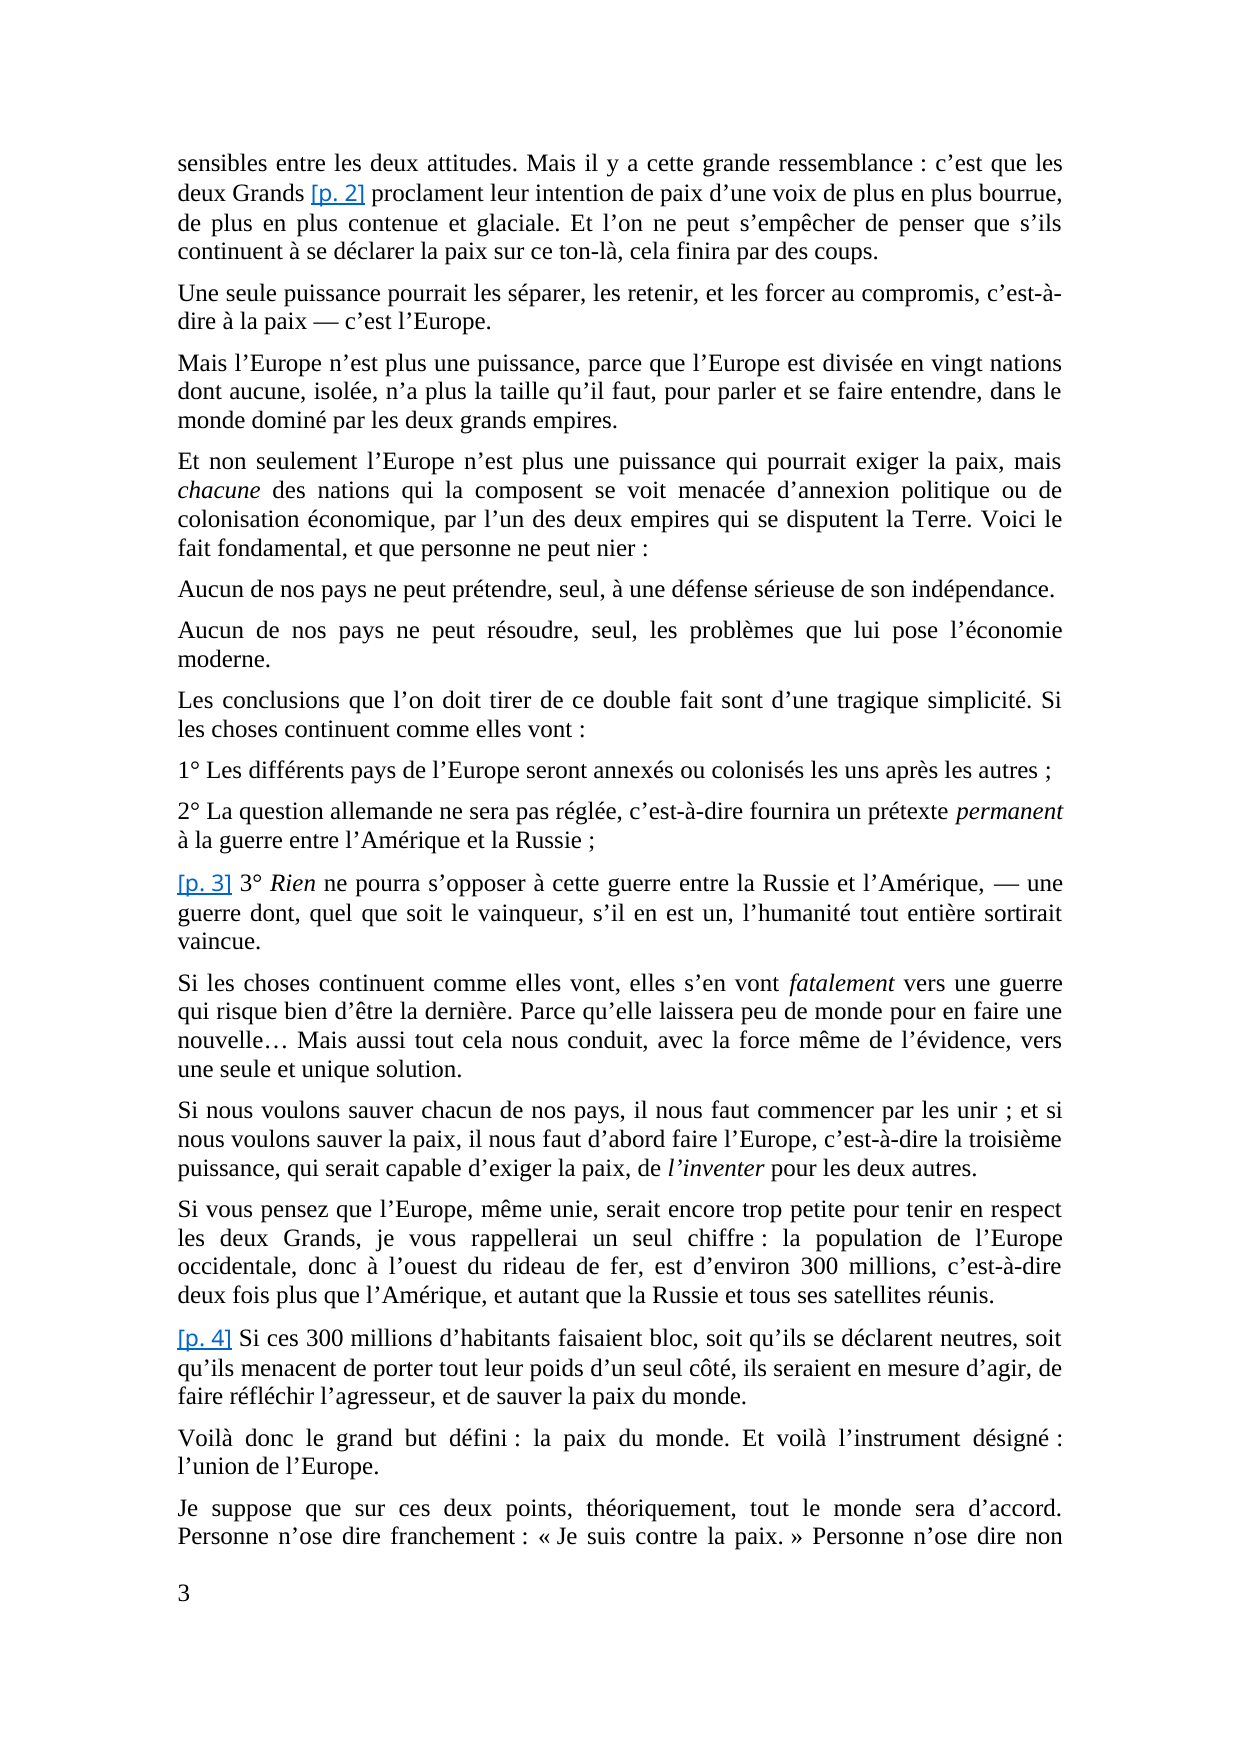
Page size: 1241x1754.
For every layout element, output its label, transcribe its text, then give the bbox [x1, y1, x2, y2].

text [p. 4] Si ces 300 millions d’habitants faisaient bloc, soit qu’ils se déclarent neutres, soit qu’ils menacent de porter tout leur poids d’un seul côté, ils seraient en mesure d’agir, de faire réfléchir l’agresseur, et de sauver la paix du monde. [177, 1321, 1063, 1410]
text Les conclusions que l’on doit tirer de ce double fait sont d’une tragique simplicité. Si les choses continuent comme elles vont : [177, 685, 1063, 743]
text Voilà donc le grand but défini : la paix du monde. Et voilà l’instrument désigné : l’union de l’Europe. [177, 1423, 1063, 1480]
text Si les choses continuent comme elles vont, elles s’en vont fatalement vers une guerre qui risque bien d’être la dernière. Parce qu’elle laissera peu de monde pour en faire une nouvelle… Mais aussi tout cela nous conduit, avec la force même de l’évidence, vers une seule et unique solution. [177, 968, 1063, 1083]
text Une seule puissance pourrait les séparer, les retenir, et les forcer au compromis, c’est-à-dire à la paix — c’est l’Europe. [177, 278, 1063, 335]
text Mais l’Europe n’est plus une puissance, parce que l’Europe est divisée en vingt nations dont aucune, isolée, n’a plus la taille qu’il faut, pour parler et se faire entendre, dans le monde dominé par les deux grands empires. [177, 348, 1063, 434]
text 2° La question allemande ne sera pas réglée, c’est-à-dire fournira un prétexte permanent à la guerre entre l’Amérique et la Russie ; [177, 796, 1063, 854]
text Si vous pensez que l’Europe, même unie, serait encore trop petite pour tenir en respect les deux Grands, je vous rappellerai un seul chiffre : la population de l’Europe occidentale, donc à l’ouest du rideau de fer, est d’environ 300 millions, c’est-à-dire deux fois plus que l’Amérique, et autant que la Russie et tous ses satellites réunis. [177, 1194, 1063, 1309]
text Aucun de nos pays ne peut prétendre, seul, à une défense sérieuse de son indépendance. [177, 574, 1063, 603]
text Et non seulement l’Europe n’est plus une puissance qui pourrait exiger la paix, mais chacune des nations qui la composent se voit menacée d’annexion politique ou de colonisation économique, par l’un des deux empires qui se disputent la Terre. Voici le fait fondamental, et que personne ne peut nier : [177, 446, 1063, 561]
text [p. 3] 3° Rien ne pourra s’opposer à cette guerre entre la Russie et l’Amérique, — une guerre dont, quel que soit le vainqueur, s’il en est un, l’humanité tout entière sortirait vaincue. [177, 866, 1063, 955]
text Aucun de nos pays ne peut résoudre, seul, les problèmes que lui pose l’économie moderne. [177, 615, 1063, 673]
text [177, 1493, 1063, 1550]
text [177, 148, 1063, 265]
text Si nous voulons sauver chacun de nos pays, il nous faut commencer par les unir ; et si nous voulons sauver la paix, il nous faut d’abord faire l’Europe, c’est-à-dire la troisième puissance, qui serait capable d’exiger la paix, de l’inventer pour les deux autres. [177, 1095, 1063, 1181]
text 1° Les différents pays de l’Europe seront annexés ou colonisés les uns après les autres ; [177, 755, 1063, 784]
